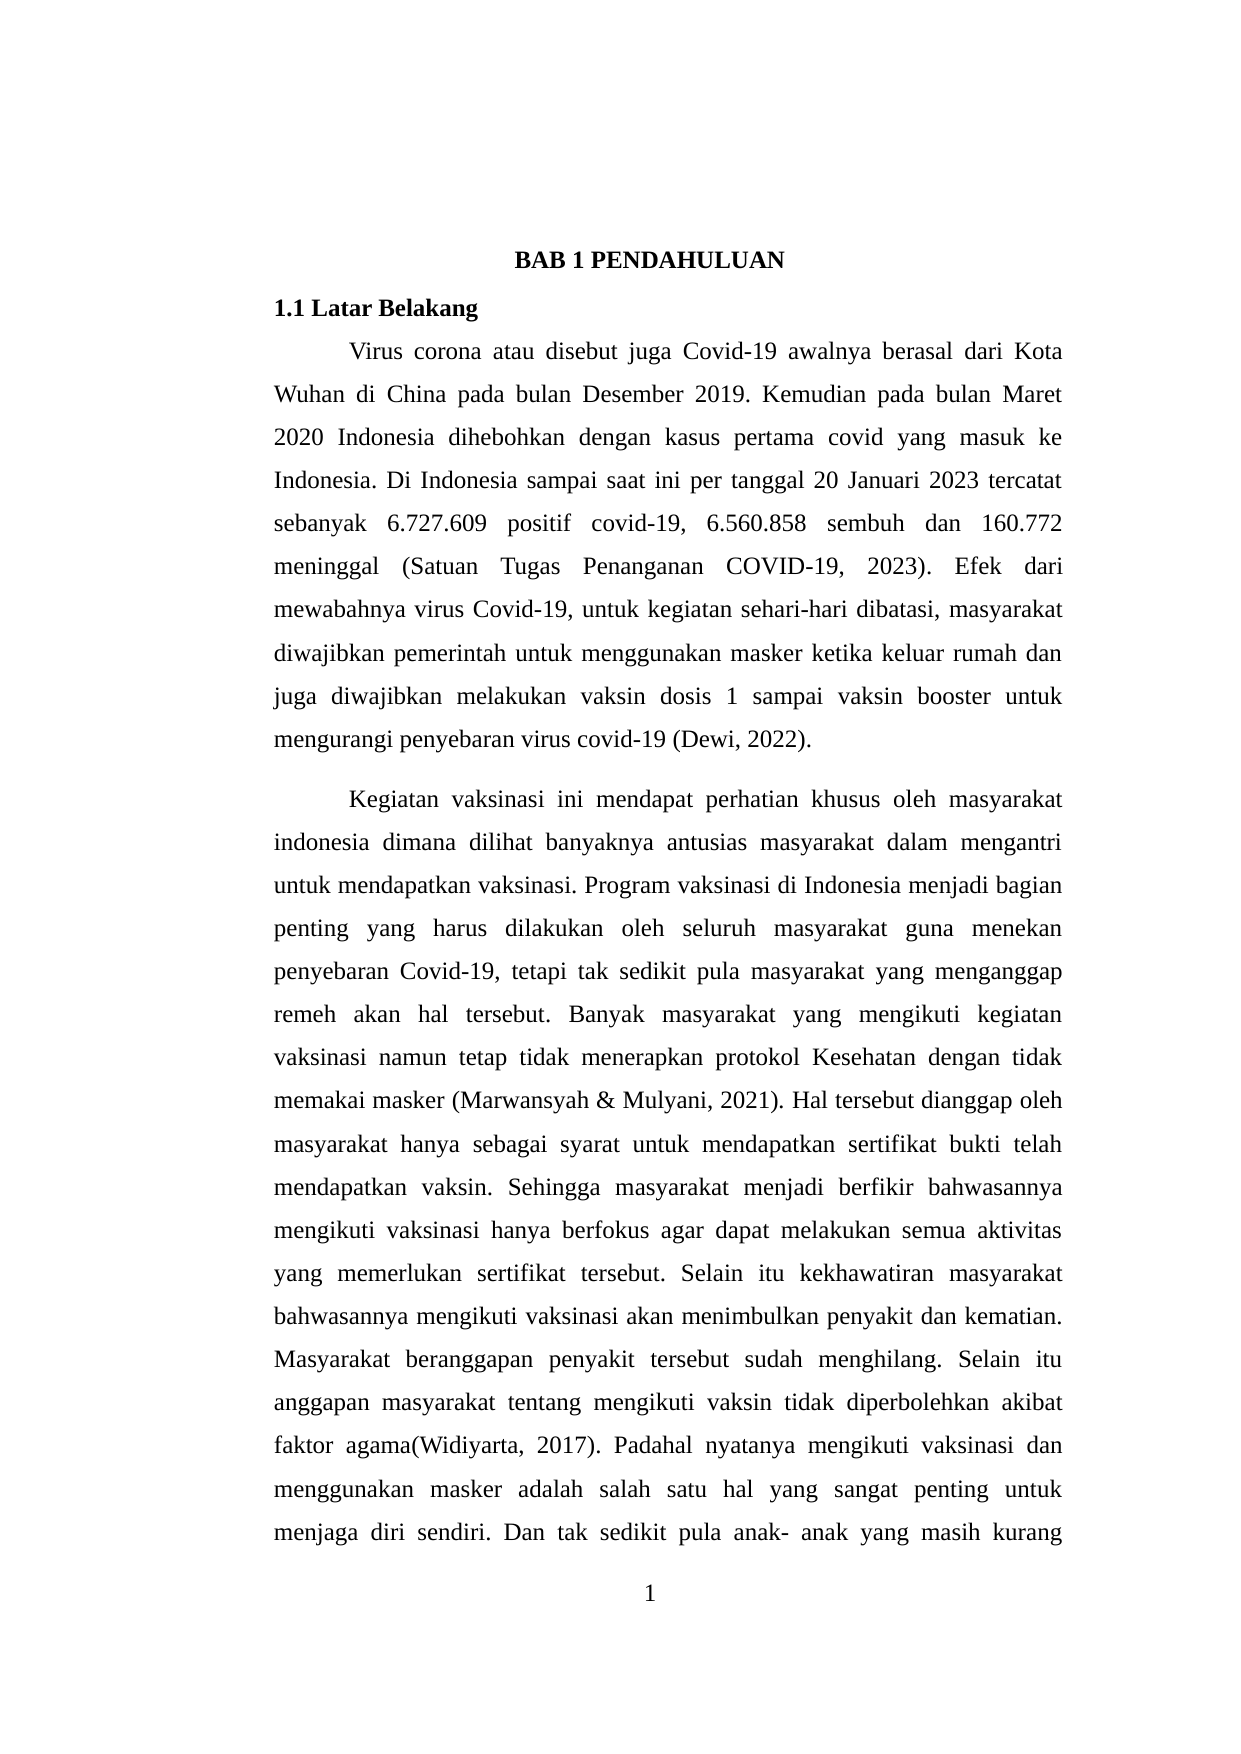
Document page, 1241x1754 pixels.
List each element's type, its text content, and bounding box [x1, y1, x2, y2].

subtitle PENDAHULUAN [236, 245, 1063, 274]
text Virus corona atau disebut juga Covid-19 awalnya berasal dari Kota Wuhan di China pada bulan Desember 2019. Kemudian pada bulan Maret 2020 Indonesia dihebohkan dengan kasus pertama covid yang masuk ke Indonesia. Di Indonesia sampai saat ini per tanggal 20 Januari 2023 tercatat sebanyak 6.727.609 positif covid-19, 6.560.858 sembuh dan 160.772 meninggal (Satuan Tugas Penanganan COVID-19, 2023). Efek dari mewabahnya virus Covid-19, untuk kegiatan sehari-hari dibatasi, masyarakat diwajibkan pemerintah untuk menggunakan masker ketika keluar rumah dan juga diwajibkan melakukan vaksin dosis 1 sampai vaksin booster untuk mengurangi penyebaran virus covid-19 (Dewi, 2022). [274, 336, 1063, 753]
subtitle Latar Belakang [274, 293, 1063, 321]
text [274, 784, 1063, 1546]
